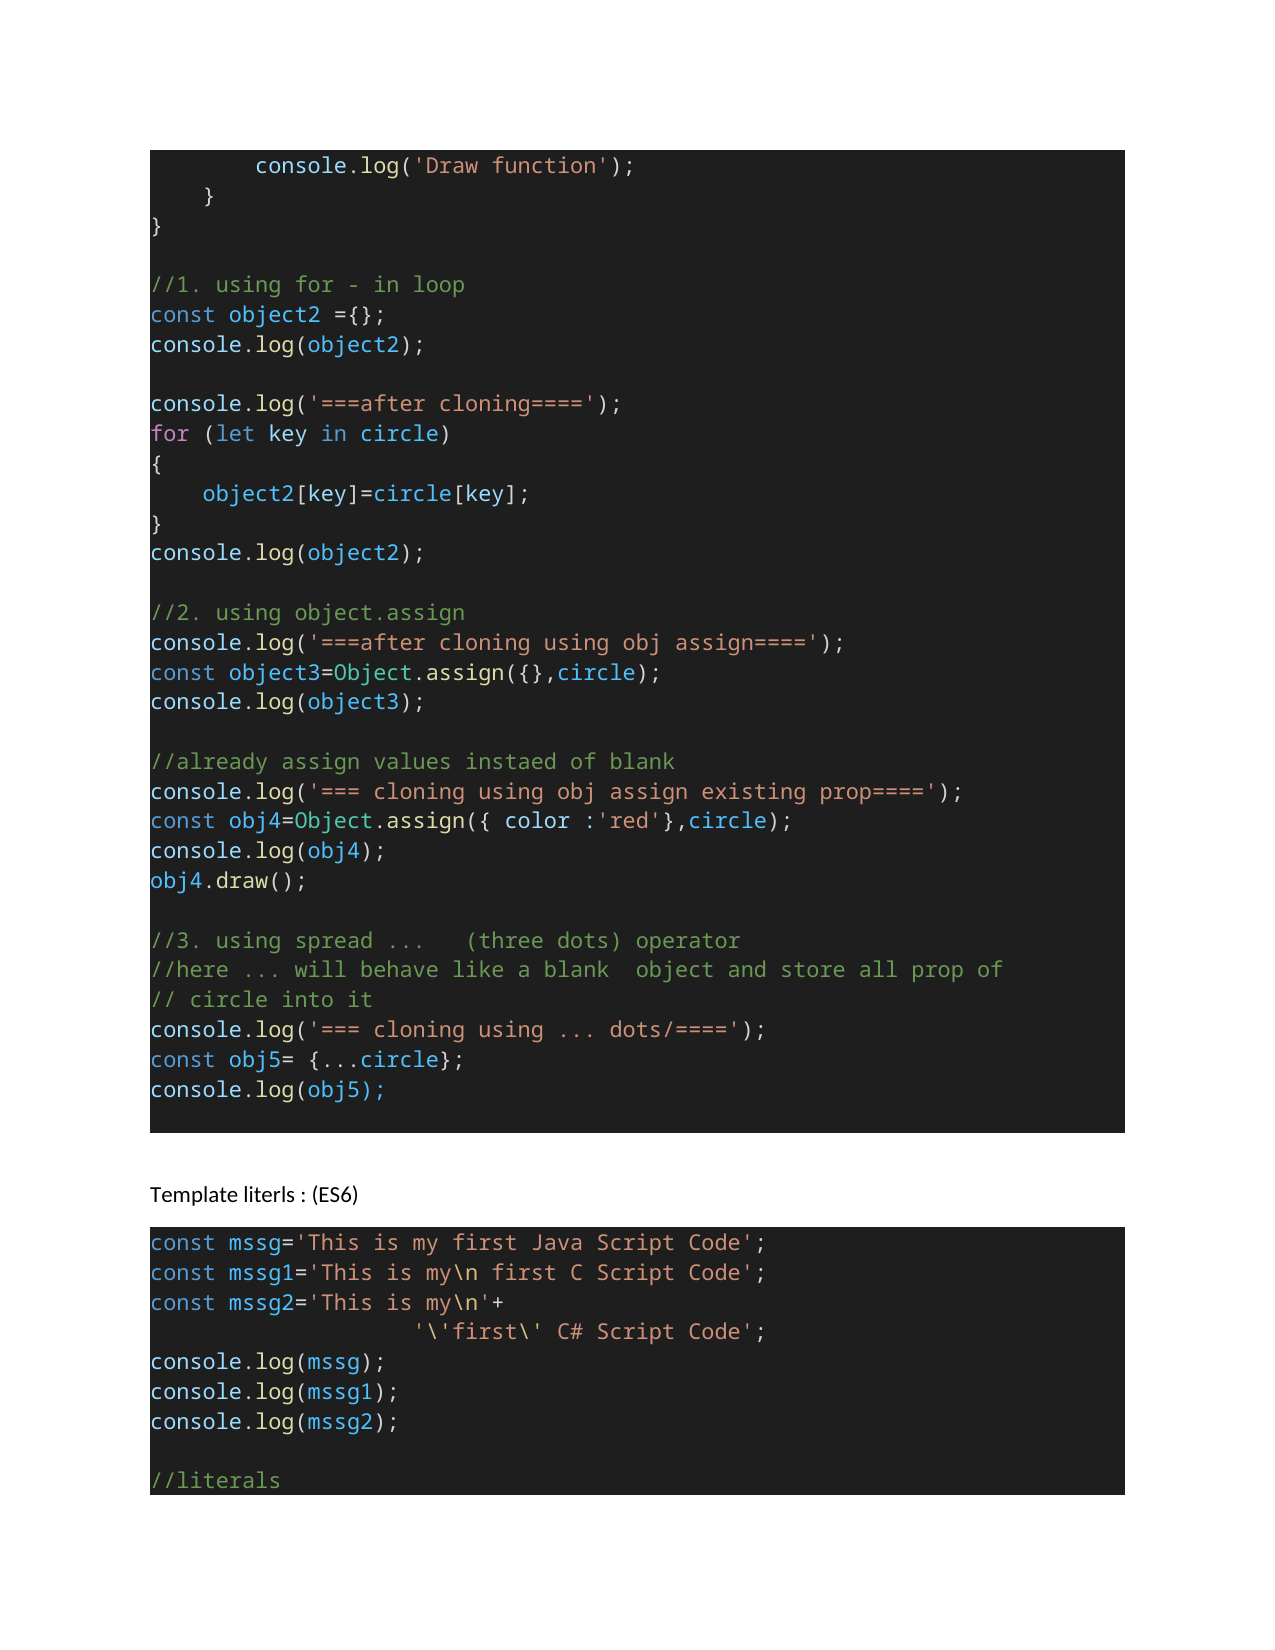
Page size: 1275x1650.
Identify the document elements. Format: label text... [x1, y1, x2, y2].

text object2[key]=circle[key]; [150, 478, 1125, 507]
text console.log('Draw function'); [150, 150, 1125, 180]
text //1. using for - in loop [150, 269, 1125, 299]
text const mssg='This is my first Java Script Code'; [150, 1227, 1125, 1257]
text obj4.draw(); [150, 865, 1125, 895]
text const obj4=Object.assign({ color :'red'},circle); [150, 805, 1125, 835]
text } [150, 209, 1125, 239]
text const object2 ={}; [150, 299, 1125, 329]
text //2. using object.assign [150, 597, 1125, 627]
text console.log(object2); [150, 329, 1125, 358]
text console.log(mssg); [150, 1346, 1125, 1376]
text for (let key in circle) [150, 418, 1125, 448]
text console.log(mssg2); [150, 1406, 1125, 1435]
text //3. using spread ... (three dots) operator [150, 924, 1125, 954]
text //already assign values instaed of blank [150, 746, 1125, 776]
text } [150, 180, 1125, 209]
text console.log(obj4); [150, 835, 1125, 865]
text const mssg1='This is my\n first C Script Code'; [150, 1257, 1125, 1286]
text const object3=Object.assign({},circle); [150, 656, 1125, 686]
text console.log('===after cloning using obj assign===='); [150, 627, 1125, 656]
text console.log('=== cloning using obj assign existing prop===='); [150, 776, 1125, 805]
text console.log(mssg1); [150, 1376, 1125, 1406]
text // circle into it [150, 984, 1125, 1014]
text } [150, 507, 1125, 537]
text //here ... will behave like a blank object and store all prop of [150, 954, 1125, 984]
text const mssg2='This is my\n'+ [150, 1286, 1125, 1316]
text Template literls : (ES6) [150, 1180, 1125, 1208]
text '\'first\' C# Script Code'; [150, 1316, 1125, 1346]
text console.log(object3); [150, 686, 1125, 716]
text console.log('===after cloning===='); [150, 388, 1125, 418]
text const obj5= {...circle}; [150, 1044, 1125, 1073]
text { [150, 448, 1125, 478]
text console.log(object2); [150, 537, 1125, 567]
text console.log('=== cloning using ... dots/===='); [150, 1014, 1125, 1044]
text //literals [150, 1465, 1125, 1495]
text console.log(obj5); [150, 1073, 1125, 1103]
